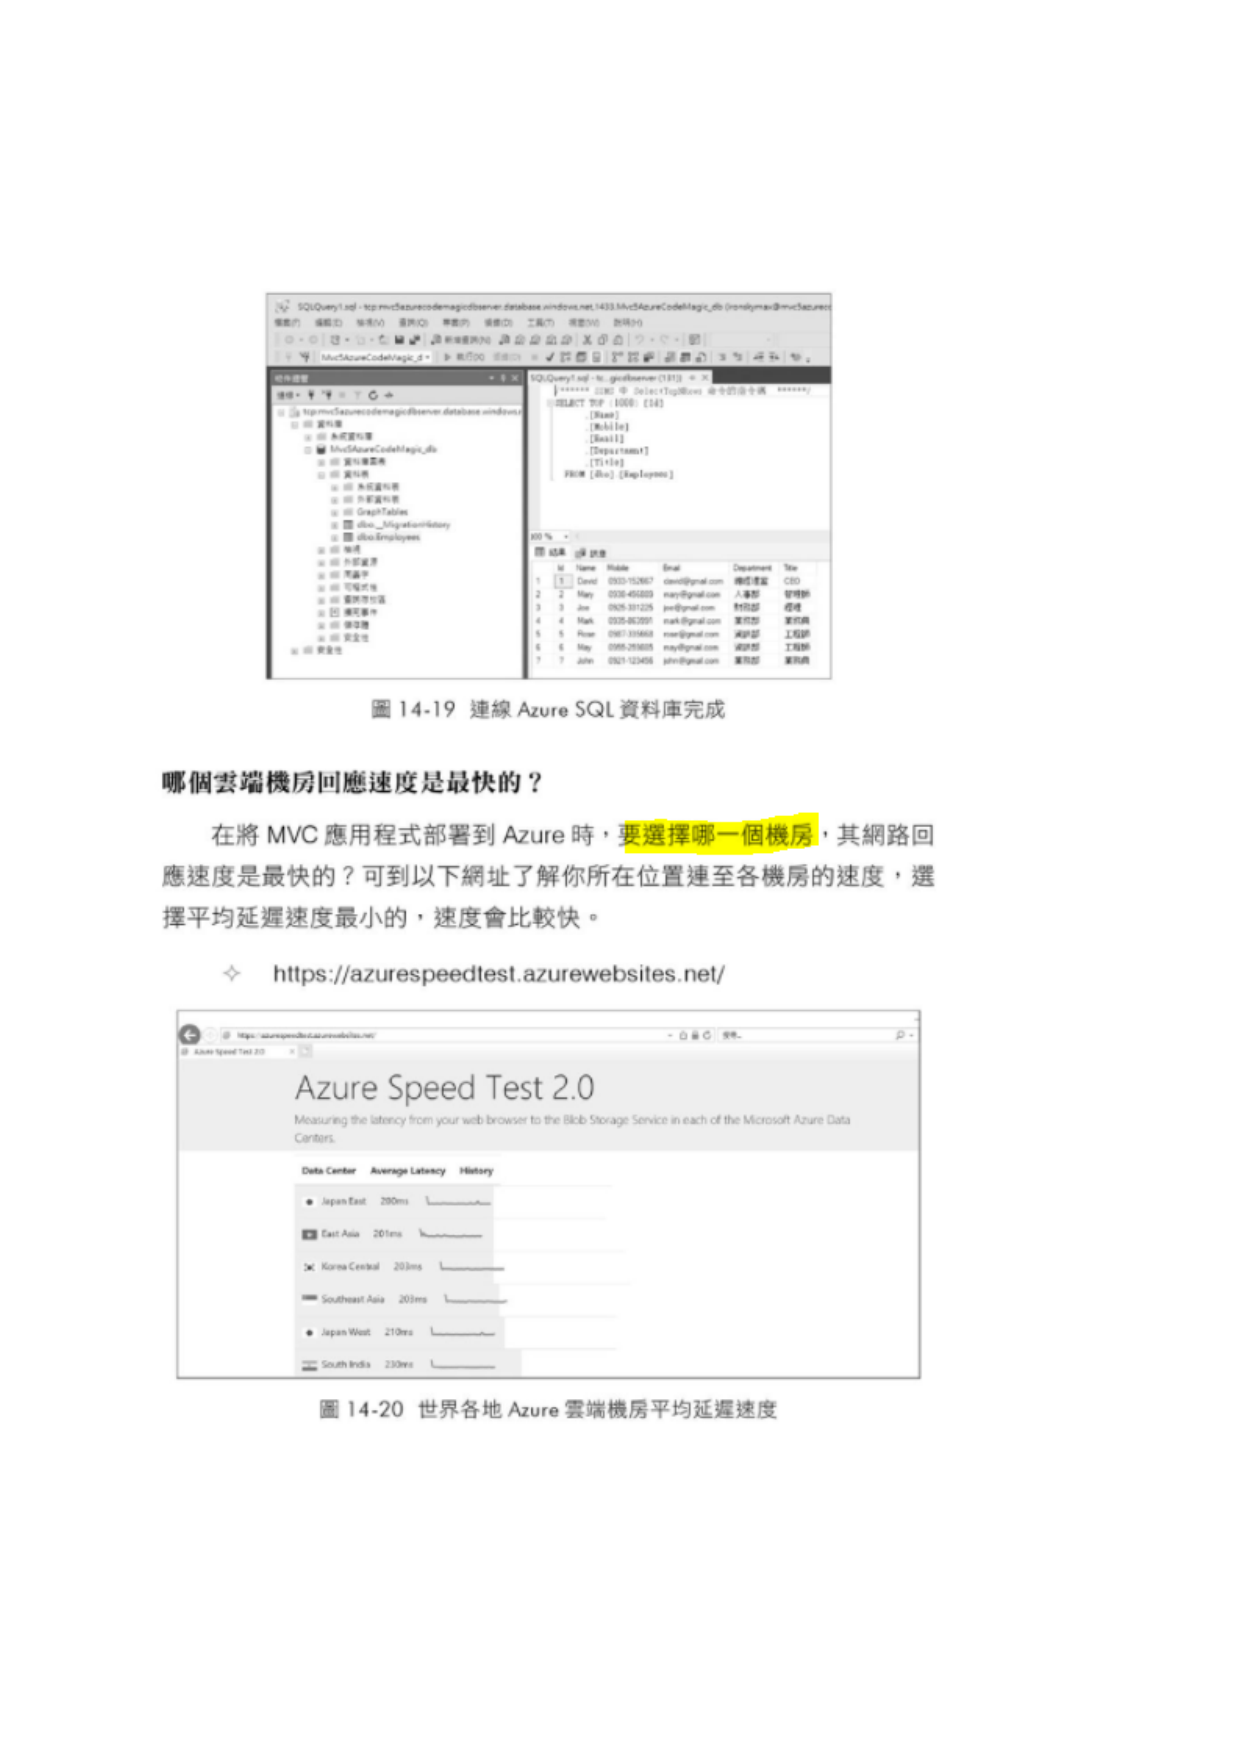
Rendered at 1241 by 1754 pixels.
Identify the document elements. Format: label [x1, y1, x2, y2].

picture [150, 270, 969, 1445]
